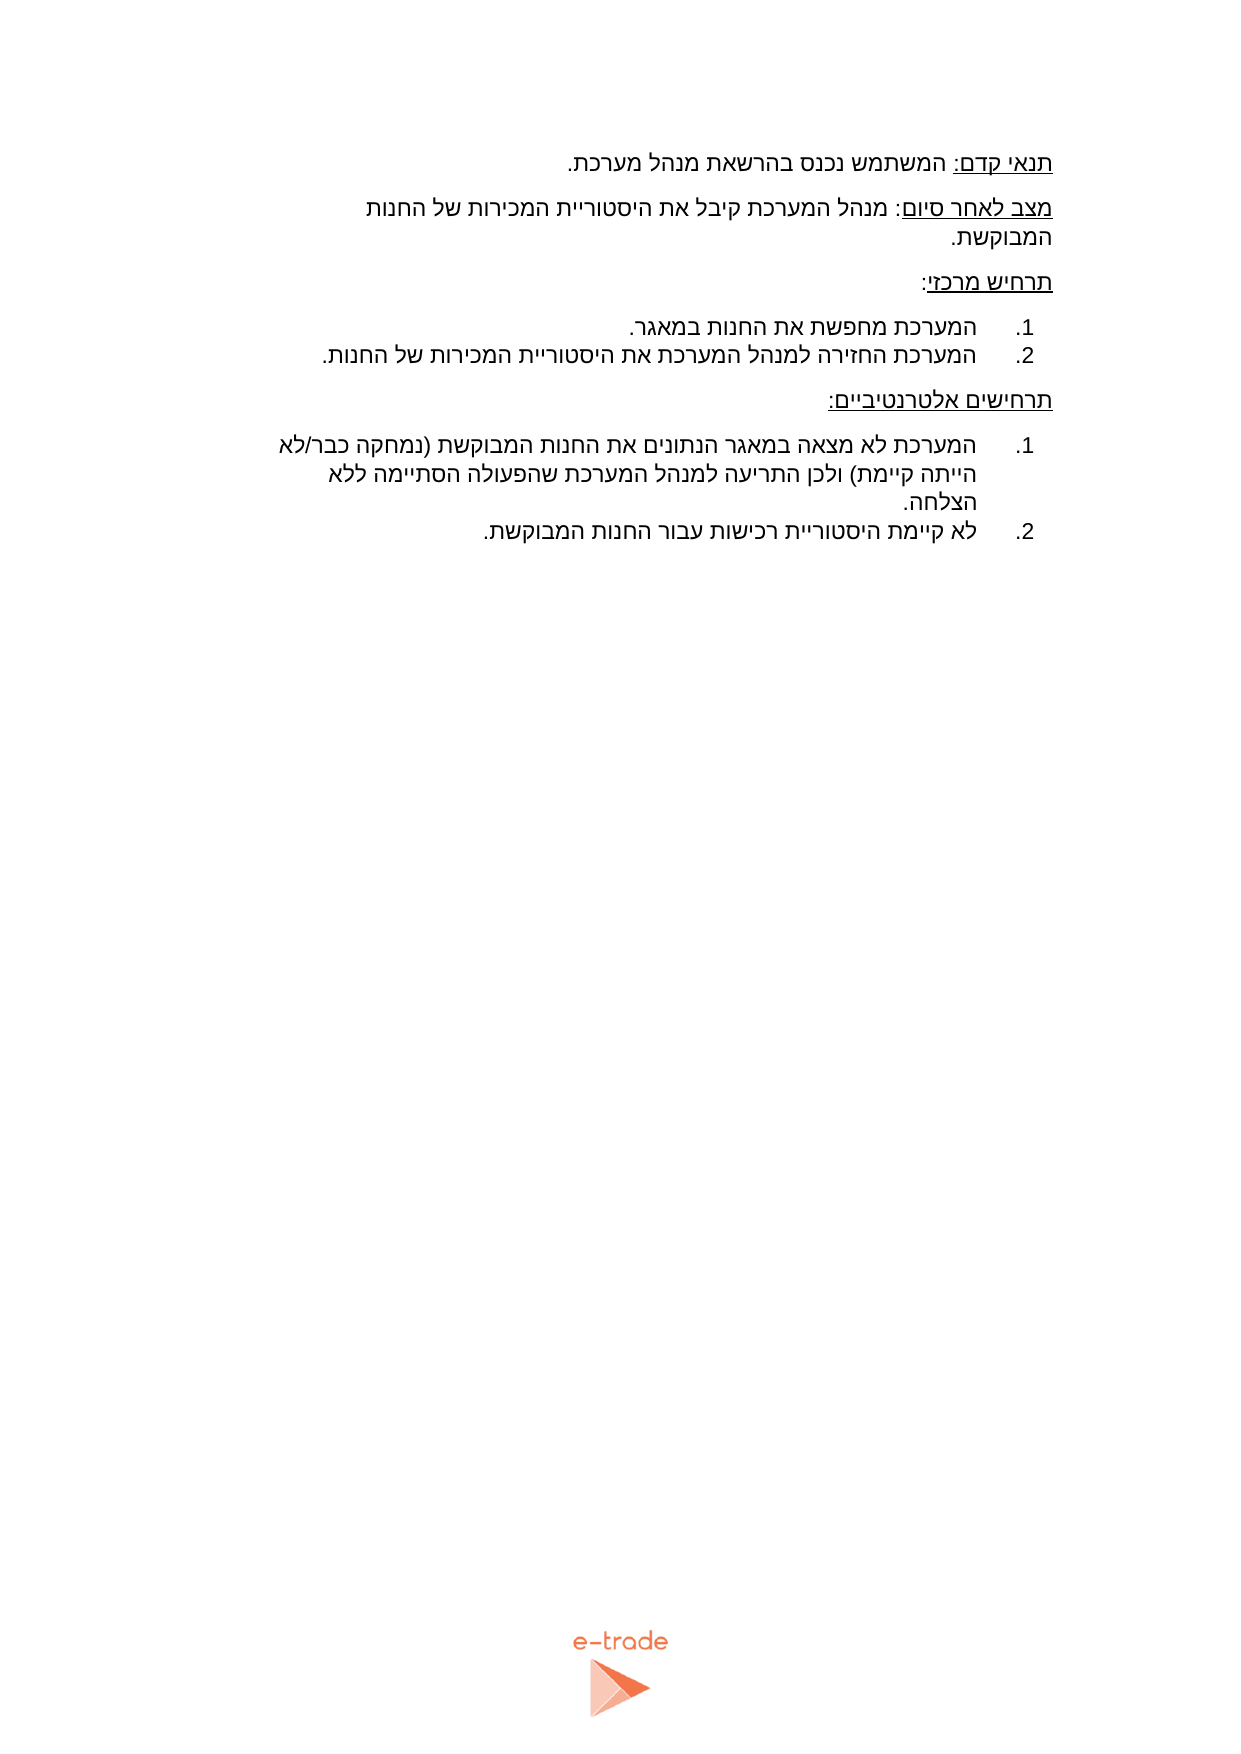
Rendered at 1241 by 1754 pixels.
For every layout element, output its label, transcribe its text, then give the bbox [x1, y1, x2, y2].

list המערכת מחפשת את החנות במאגר. [262, 314, 1015, 340]
list המערכת לא מצאה במאגר הנתונים את החנות המבוקשת (נמחקה כבר/לא הייתה קיימת) ולכן התריעה למנהל המערכת שהפעולה הסתיימה ללא הצלחה. [262, 432, 1015, 516]
list המערכת החזירה למנהל המערכת את היסטוריית המכירות של החנות. [262, 342, 1015, 368]
text תרחישים אלטרנטיביים: [262, 387, 1053, 414]
text מצב לאחר סיום: מנהל המערכת קיבל את היסטוריית המכירות של החנות המבוקשת. [262, 195, 1053, 250]
text תרחיש מרכזי: [262, 269, 1053, 295]
picture [546, 1620, 694, 1729]
list לא קיימת היסטוריית רכישות עבור החנות המבוקשת. [262, 518, 1015, 544]
text תנאי קדם: המשתמש נכנס בהרשאת מנהל מערכת. [262, 150, 1053, 176]
